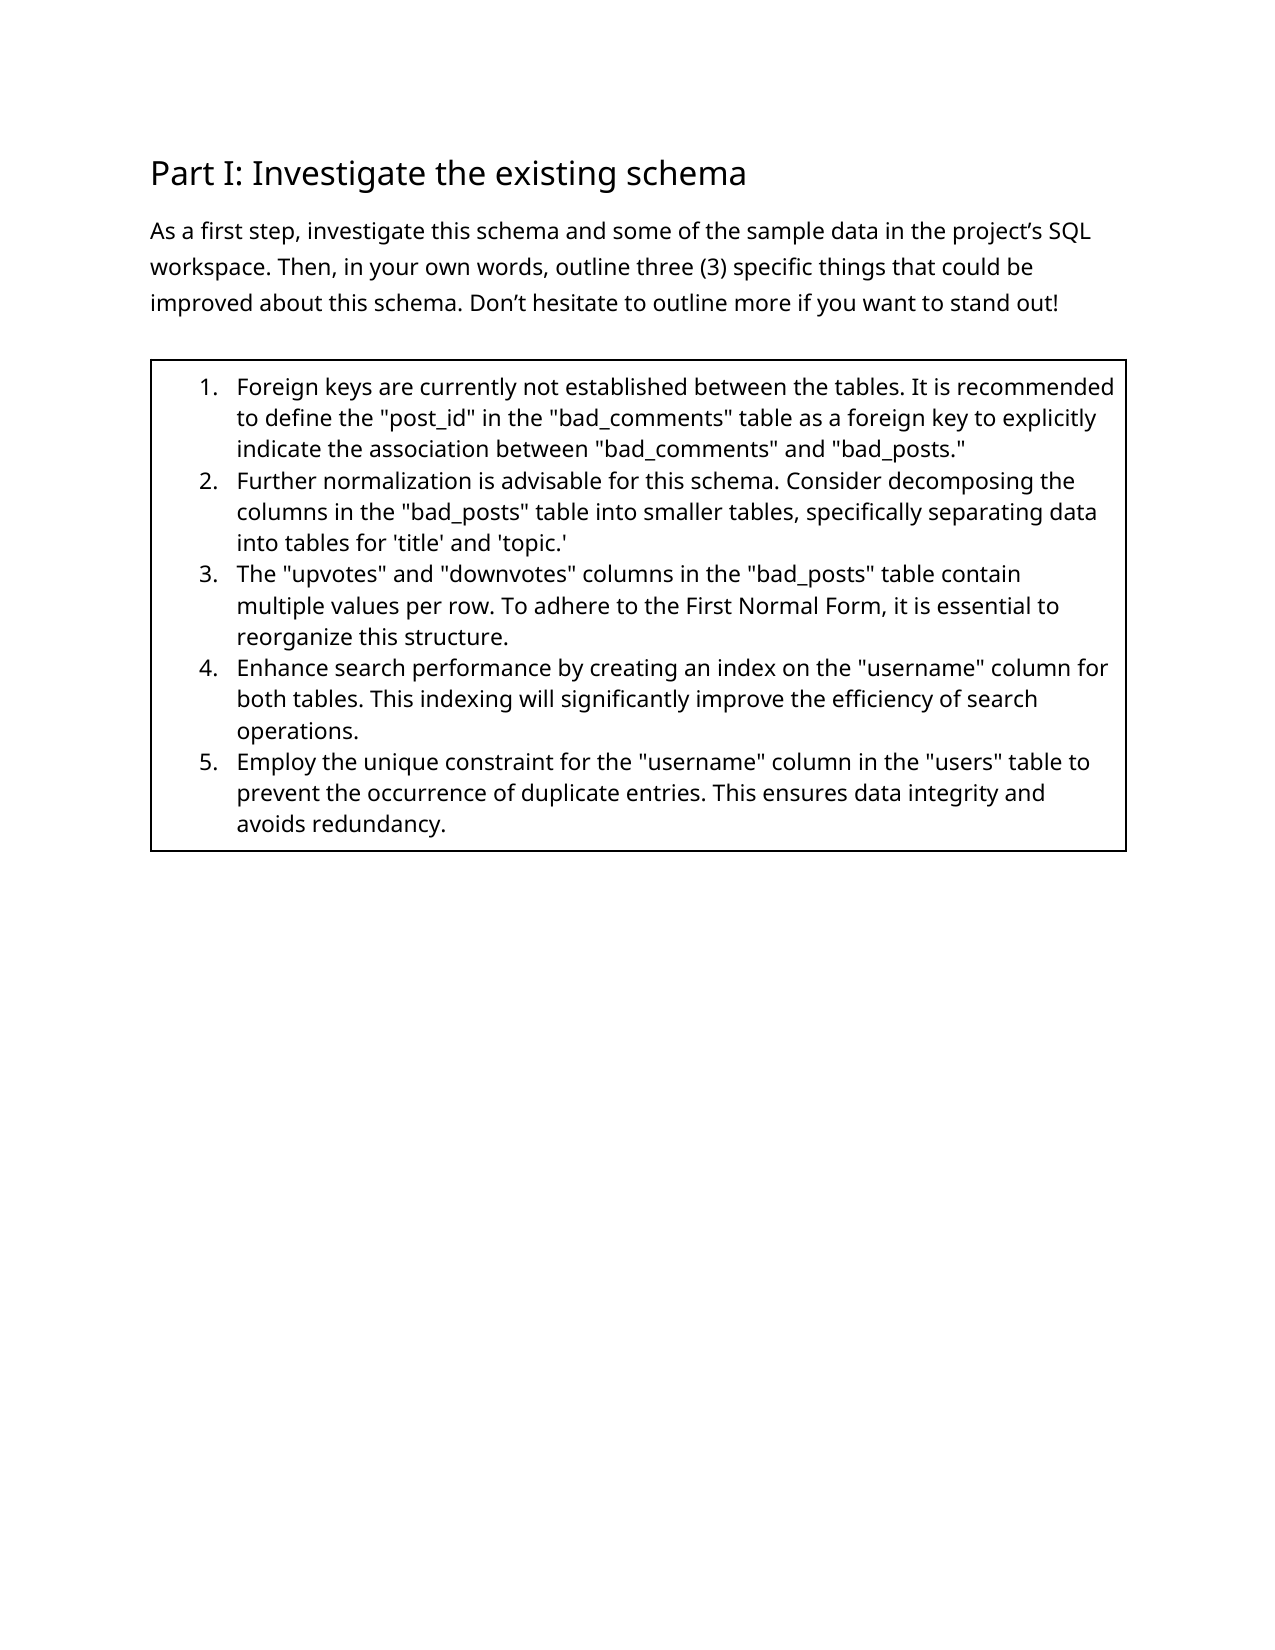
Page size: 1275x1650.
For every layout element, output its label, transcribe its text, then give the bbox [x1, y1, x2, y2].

subtitle Part I: Investigate the existing schema [150, 150, 1125, 195]
table_header Foreign keys are currently not established between the tables. It is recommended to define the "post_id" in the "bad_comments" table as a foreign key to explicitly indicate the association between "bad_comments" and "bad_posts." Further normalization is advisable for this schema. Consider decomposing the columns in the "bad_posts" table into smaller tables, specifically separating data into tables for 'title' and 'topic.' The "upvotes" and "downvotes" columns in the "bad_posts" table contain multiple values per row. To adhere to the First Normal Form, it is essential to reorganize this structure. Enhance search performance by creating an index on the "username" column for both tables. This indexing will significantly improve the efficiency of search operations. Employ the unique constraint for the "username" column in the "users" table to prevent the occurrence of duplicate entries. This ensures data integrity and avoids redundancy. [152, 361, 1125, 850]
text As a first step, investigate this schema and some of the sample data in the project’s SQL workspace. Then, in your own words, outline three (3) specific things that could be improved about this schema. Don’t hesitate to outline more if you want to stand out! [150, 215, 1125, 318]
